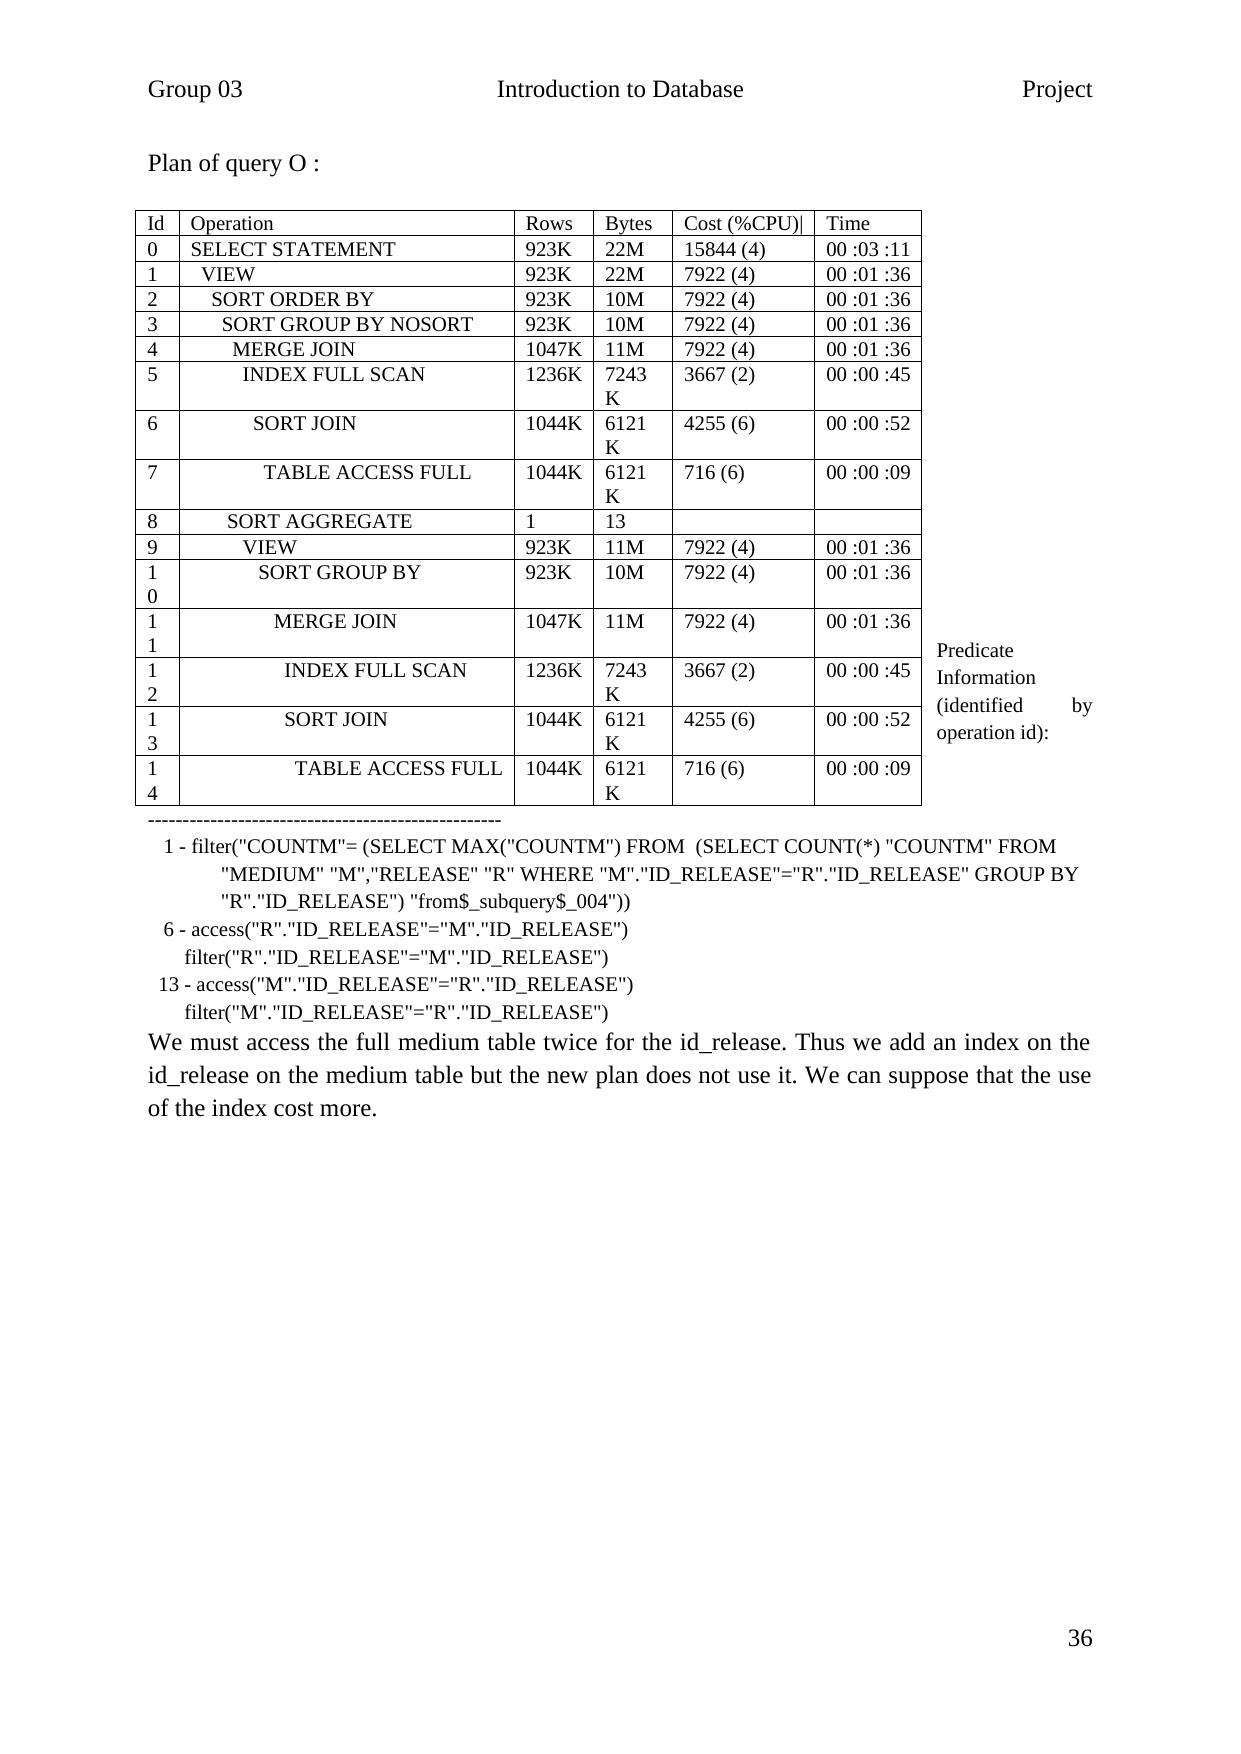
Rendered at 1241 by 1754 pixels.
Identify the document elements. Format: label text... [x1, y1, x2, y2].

table_cell 6 [136, 411, 179, 459]
table_cell 1 [136, 262, 179, 286]
table_cell 11 [136, 609, 179, 657]
table_cell 923K [515, 535, 593, 559]
table_cell 923K [515, 287, 593, 311]
table_cell 7922 (4) [673, 287, 814, 311]
table_cell MERGE JOIN [180, 609, 514, 657]
table_cell 923K [515, 236, 593, 261]
table_header Bytes [594, 211, 672, 235]
table_cell 716 (6) [673, 756, 814, 804]
table_cell 10M [594, 312, 672, 336]
table_cell 10M [594, 560, 672, 608]
table_cell 6121K [594, 707, 672, 755]
table_header Rows [515, 211, 593, 235]
table_cell 7243K [594, 658, 672, 706]
table_cell 00 :01 :36 [815, 262, 921, 286]
table_cell 00 :00 :09 [815, 460, 921, 508]
text 13 - access("M"."ID_RELEASE"="R"."ID_RELEASE") [148, 972, 1093, 996]
table_cell 8 [136, 510, 179, 533]
table_cell 00 :01 :36 [815, 312, 921, 336]
table_cell 7922 (4) [673, 609, 814, 657]
table_cell 3 [136, 312, 179, 336]
table_cell 6121K [594, 756, 672, 804]
text Plan of query O : [148, 148, 1093, 176]
table_cell 13 [594, 510, 672, 533]
table_cell [673, 510, 814, 533]
table_cell 11M [594, 609, 672, 657]
table_cell TABLE ACCESS FULL [180, 756, 514, 804]
table_cell 6121K [594, 460, 672, 508]
table_cell 00 :00 :45 [815, 658, 921, 706]
table_cell 4 [136, 337, 179, 361]
table_cell 22M [594, 262, 672, 286]
table_cell SORT JOIN [180, 707, 514, 755]
text Predicate Information (identified by operation id): [922, 637, 1093, 744]
table_cell 1236K [515, 658, 593, 706]
table_cell 7922 (4) [673, 560, 814, 608]
table_cell 10 [136, 560, 179, 608]
table_cell 12 [136, 658, 179, 706]
table_cell 10M [594, 287, 672, 311]
table_cell 3667 (2) [673, 658, 814, 706]
table_cell 5 [136, 362, 179, 410]
table_cell 7243K [594, 362, 672, 410]
table_cell 14 [136, 756, 179, 804]
table_cell 00 :01 :36 [815, 337, 921, 361]
table_cell 0 [136, 236, 179, 261]
table_cell 1047K [515, 337, 593, 361]
table_cell 1044K [515, 707, 593, 755]
table_cell 923K [515, 560, 593, 608]
table_cell VIEW [180, 262, 514, 286]
table_cell 00 :00 :45 [815, 362, 921, 410]
table_cell INDEX FULL SCAN [180, 362, 514, 410]
text filter("R"."ID_RELEASE"="M"."ID_RELEASE") [148, 945, 1093, 969]
table_cell 6121K [594, 411, 672, 459]
table_cell 15844 (4) [673, 236, 814, 261]
table_cell 716 (6) [673, 460, 814, 508]
table_cell 1044K [515, 411, 593, 459]
table_cell SORT AGGREGATE [180, 510, 514, 533]
table_cell 7922 (4) [673, 337, 814, 361]
table_cell 923K [515, 312, 593, 336]
table_cell 1236K [515, 362, 593, 410]
table_cell 1044K [515, 460, 593, 508]
table_cell 7922 (4) [673, 262, 814, 286]
table_cell TABLE ACCESS FULL [180, 460, 514, 508]
text We must access the full medium table twice for the id_release. Thus we add an index on the id_release on the medium table but the new plan does not use it. We can suppose that the use of the index cost more. [148, 1027, 1093, 1122]
table_cell 7922 (4) [673, 312, 814, 336]
text 1 - filter("COUNTM"= (SELECT MAX("COUNTM") FROM (SELECT COUNT(*) "COUNTM" FROM [148, 834, 1093, 858]
table_cell 00 :01 :36 [815, 609, 921, 657]
table_cell 1047K [515, 609, 593, 657]
text "R"."ID_RELEASE") "from$_subquery$_004")) [148, 889, 1093, 913]
table_cell 00 :01 :36 [815, 535, 921, 559]
table_cell MERGE JOIN [180, 337, 514, 361]
table_cell 2 [136, 287, 179, 311]
text --------------------------------------------------- [148, 748, 1093, 831]
table_cell INDEX FULL SCAN [180, 658, 514, 706]
table_cell 00 :01 :36 [815, 287, 921, 311]
table_cell 00 :01 :36 [815, 560, 921, 608]
table_cell SELECT STATEMENT [180, 236, 514, 261]
text "MEDIUM" "M","RELEASE" "R" WHERE "M"."ID_RELEASE"="R"."ID_RELEASE" GROUP BY [148, 862, 1093, 886]
table_cell 7922 (4) [673, 535, 814, 559]
table_cell 13 [136, 707, 179, 755]
table_cell 11M [594, 535, 672, 559]
table_cell SORT ORDER BY [180, 287, 514, 311]
table_cell 00 :00 :09 [815, 756, 921, 804]
table_cell 4255 (6) [673, 411, 814, 459]
table_cell SORT JOIN [180, 411, 514, 459]
table_cell 1 [515, 510, 593, 533]
table_cell 00 :00 :52 [815, 411, 921, 459]
text filter("M"."ID_RELEASE"="R"."ID_RELEASE") [148, 1000, 1093, 1024]
table_cell VIEW [180, 535, 514, 559]
table_cell 9 [136, 535, 179, 559]
table_header Time [815, 211, 921, 235]
table_cell 4255 (6) [673, 707, 814, 755]
table_cell 00 :00 :52 [815, 707, 921, 755]
table_header Id [136, 211, 179, 235]
table_cell SORT GROUP BY [180, 560, 514, 608]
table_header Operation [180, 211, 514, 235]
table_cell SORT GROUP BY NOSORT [180, 312, 514, 336]
table_cell [815, 510, 921, 533]
table_cell 923K [515, 262, 593, 286]
text 6 - access("R"."ID_RELEASE"="M"."ID_RELEASE") [148, 917, 1093, 941]
table_cell 7 [136, 460, 179, 508]
table_cell 11M [594, 337, 672, 361]
table_cell 00 :03 :11 [815, 236, 921, 261]
table_header Cost (%CPU)| [673, 211, 814, 235]
table_cell 22M [594, 236, 672, 261]
table_cell 1044K [515, 756, 593, 804]
table_cell 3667 (2) [673, 362, 814, 410]
